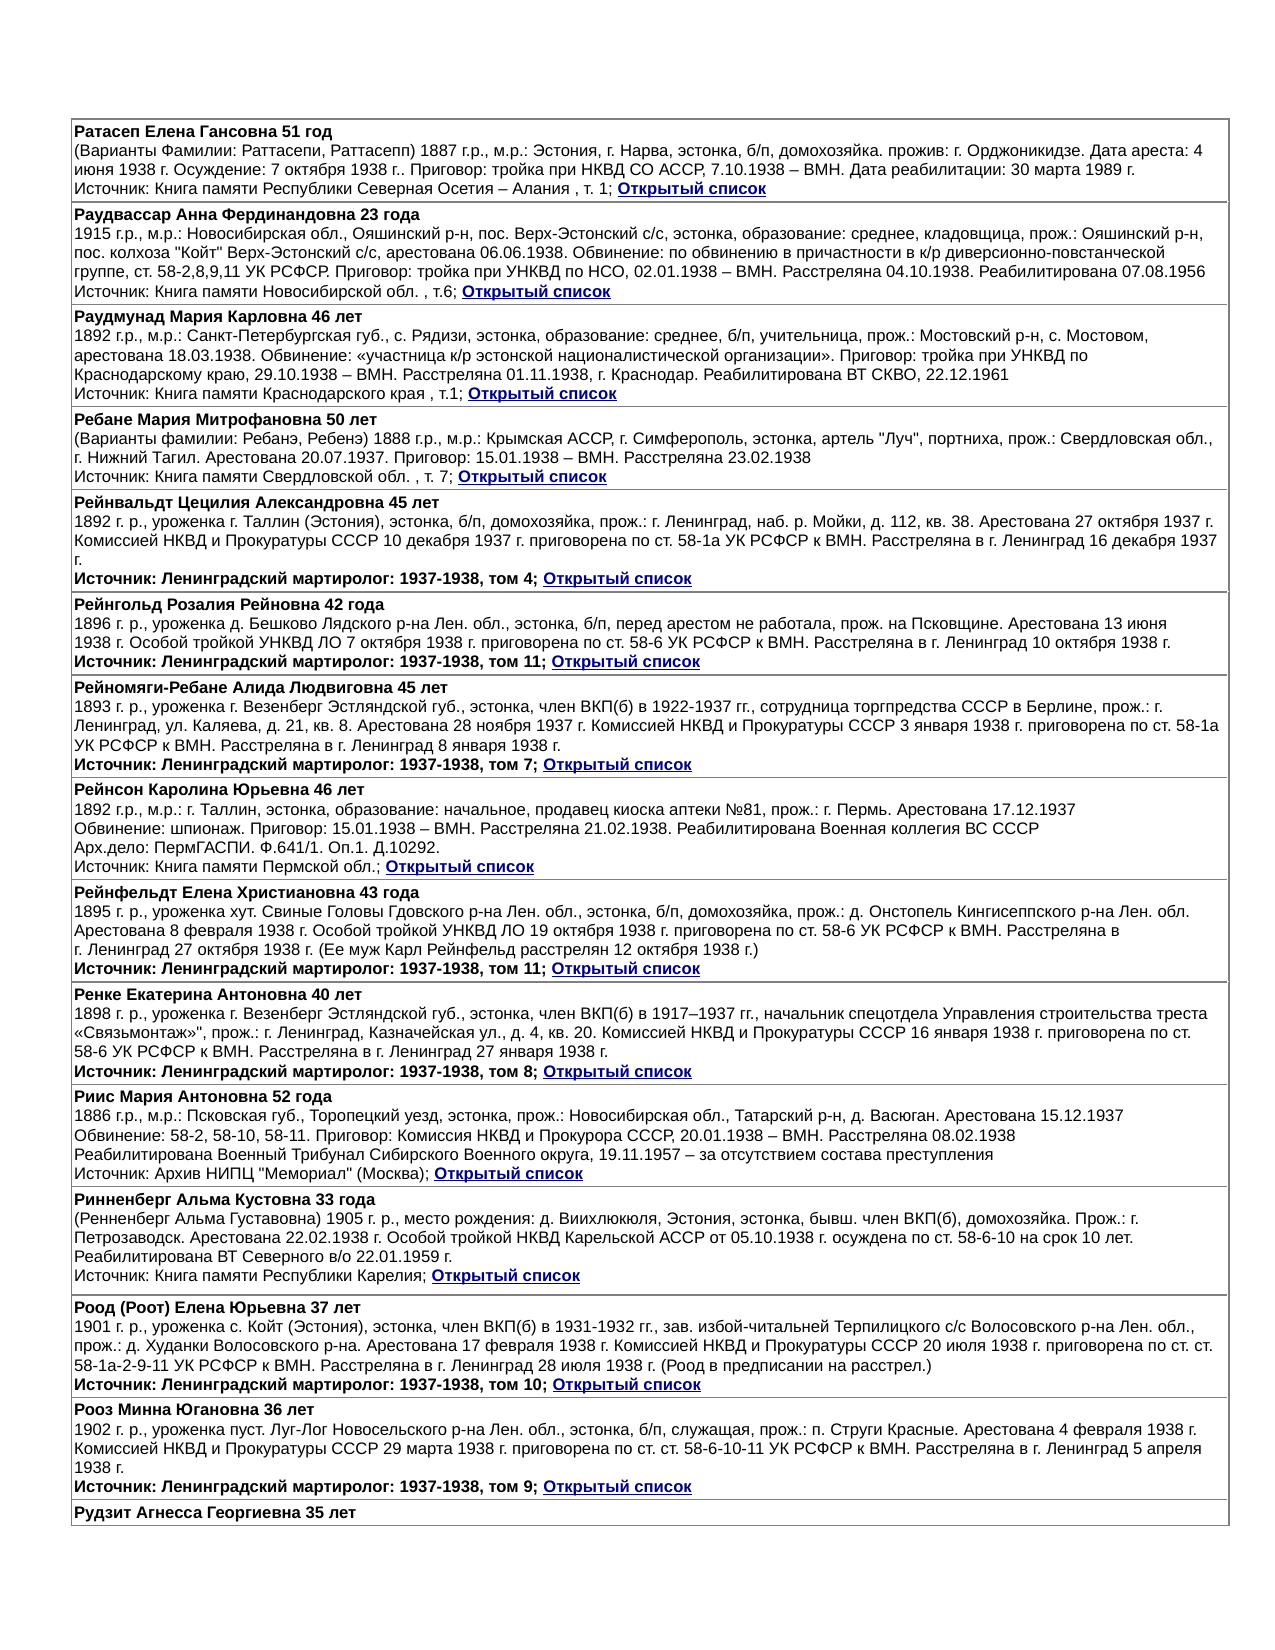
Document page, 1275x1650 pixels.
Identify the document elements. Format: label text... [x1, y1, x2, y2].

table_cell Рейнфельдт Елена Христиановна 43 года 1895 г. р., уроженка хут. Свиные Головы Гдовского р-на Лен. обл., эстонка, б/п, домохозяйка, прож.: д. Онстопель Кингисеппского р-на Лен. обл. Арестована 8 февраля 1938 г. Особой тройкой УНКВД ЛО 19 октября 1938 г. приговорена по ст. 58-6 УК РСФСР к ВМН. Расстреляна в г. Ленинград 27 октября 1938 г. (Ее муж Карл Рейнфельд расстрелян 12 октября 1938 г.) Источник: Ленинградский мартиролог: 1937-1938, том 11; Открытый список [72, 879, 1228, 981]
table_cell Ринненберг Альма Кустовна 33 года (Ренненберг Альма Густавовна) 1905 г. р., место рождения: д. Виихлюкюля, Эстония, эстонка, бывш. член ВКП(б), домохозяйка. Прож.: г. Петрозаводск. Арестована 22.02.1938 г. Особой тройкой НКВД Карельской АССР от 05.10.1938 г. осуждена по ст. 58-6-10 на срок 10 лет. Реабилитирована ВТ Северного в/о 22.01.1959 г. Источник: Книга памяти Республики Карелия; Открытый список [72, 1186, 1228, 1294]
table_cell Раудмунад Мария Карловна 46 лет 1892 г.р., м.р.: Санкт-Петербургская губ., с. Рядизи, эстонка, образование: среднее, б/п, учительница, прож.: Мостовский р-н, с. Мостовом, арестована 18.03.1938. Обвинение: «участница к/р эстонской националистической организации». Приговор: тройка при УНКВД по Краснодарскому краю, 29.10.1938 – ВМН. Расстреляна 01.11.1938, г. Краснодар. Реабилитирована ВТ СКВО, 22.12.1961 Источник: Книга памяти Краснодарского края , т.1; Открытый список [72, 304, 1228, 406]
table_cell Рейномяги-Ребане Алида Людвиговна 45 лет 1893 г. р., уроженка г. Везенберг Эстляндской губ., эстонка, член ВКП(б) в 1922-1937 гг., сотрудница торгпредства СССР в Берлине, прож.: г. Ленинград, ул. Каляева, д. 21, кв. 8. Арестована 28 ноября 1937 г. Комиссией НКВД и Прокуратуры СССР 3 января 1938 г. приговорена по ст. 58-1а УК РСФСР к ВМН. Расстреляна в г. Ленинград 8 января 1938 г. Источник: Ленинградский мартиролог: 1937-1938, том 7; Открытый список [72, 674, 1228, 777]
table_cell Раудвассар Анна Фердинандовна 23 года 1915 г.р., м.р.: Новосибирская обл., Ояшинский р-н, пос. Верх-Эстонский с/с, эстонка, образование: среднее, кладовщица, прож.: Ояшинский р-н, пос. колхоза "Койт" Верх-Эстонский с/с, арестована 06.06.1938. Обвинение: по обвинению в причастности в к/р диверсионно-повстанческой группе, ст. 58-2,8,9,11 УК РСФСР. Приговор: тройка при УНКВД по НСО, 02.01.1938 – ВМН. Расстреляна 04.10.1938. Реабилитирована 07.08.1956 Источник: Книга памяти Новосибирской обл. , т.6; Открытый список [72, 201, 1228, 303]
table_cell Ратасеп Елена Гансовна 51 год (Варианты Фамилии: Раттасепи, Раттасепп) 1887 г.р., м.р.: Эстония, г. Нарва, эстонка, б/п, домохозяйка. прожив: г. Орджоникидзе. Дата ареста: 4 июня 1938 г. Осуждение: 7 октября 1938 г.. Приговор: тройка при НКВД СО АССР, 7.10.1938 – ВМН. Дата реабилитации: 30 марта 1989 г. Источник: Книга памяти Республики Северная Осетия – Алания , т. 1; Открытый список [72, 120, 1228, 201]
table_cell Рейнгольд Розалия Рейновна 42 года 1896 г. р., уроженка д. Бешково Лядского р-на Лен. обл., эстонка, б/п, перед арестом не работала, прож. на Псковщине. Арестована 13 июня 1938 г. Особой тройкой УНКВД ЛО 7 октября 1938 г. приговорена по ст. 58-6 УК РСФСР к ВМН. Расстреляна в г. Ленинград 10 октября 1938 г. Источник: Ленинградский мартиролог: 1937-1938, том 11; Открытый список [72, 591, 1228, 674]
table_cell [72, 1499, 1228, 1524]
table_cell Рооз Минна Югановна 36 лет 1902 г. р., уроженка пуст. Луг-Лог Новосельского р-на Лен. обл., эстонка, б/п, служащая, прож.: п. Струги Красные. Арестована 4 февраля 1938 г. Комиссией НКВД и Прокуратуры СССР 29 марта 1938 г. приговорена по ст. ст. 58-6-10-11 УК РСФСР к ВМН. Расстреляна в г. Ленинград 5 апреля 1938 г. Источник: Ленинградский мартиролог: 1937-1938, том 9; Открытый список [72, 1397, 1228, 1499]
table_cell Ребане Мария Митрофановна 50 лет (Варианты фамилии: Ребанэ, Ребенэ) 1888 г.р., м.р.: Крымская АССР, г. Симферополь, эстонка, артель "Луч", портниха, прож.: Свердловская обл., г. Нижний Тагил. Арестована 20.07.1937. Приговор: 15.01.1938 – ВМН. Расстреляна 23.02.1938 Источник: Книга памяти Свердловской обл. , т. 7; Открытый список [72, 406, 1228, 489]
table_cell Риис Мария Антоновна 52 года 1886 г.р., м.р.: Псковская губ., Торопецкий уезд, эстонка, прож.: Новосибирская обл., Татарский р-н, д. Васюган. Арестована 15.12.1937 Обвинение: 58-2, 58-10, 58-11. Приговор: Комиссия НКВД и Прокурора СССР, 20.01.1938 – ВМН. Расстреляна 08.02.1938 Реабилитирована Военный Трибунал Сибирского Военного округа, 19.11.1957 – за отсутствием состава преступления Источник: Архив НИПЦ "Мемориал" (Москва); Открытый список [72, 1084, 1228, 1186]
table_cell Ренке Екатерина Антоновна 40 лет 1898 г. р., уроженка г. Везенберг Эстляндской губ., эстонка, член ВКП(б) в 1917–1937 гг., начальник спецотдела Управления строительства треста «Связьмонтаж»", прож.: г. Ленинград, Казначейская ул., д. 4, кв. 20. Комиссией НКВД и Прокуратуры СССР 16 января 1938 г. приговорена по ст. 58-6 УК РСФСР к ВМН. Расстреляна в г. Ленинград 27 января 1938 г. Источник: Ленинградский мартиролог: 1937-1938, том 8; Открытый список [72, 981, 1228, 1083]
table_cell Рейнсон Каролина Юрьевна 46 лет 1892 г.р., м.р.: г. Таллин, эстонка, образование: начальное, продавец киоска аптеки №81, прож.: г. Пермь. Арестована 17.12.1937 Обвинение: шпионаж. Приговор: 15.01.1938 – ВМН. Расстреляна 21.02.1938. Реабилитирована Военная коллегия ВС СССР Арх.дело: ПермГАСПИ. Ф.641/1. Оп.1. Д.10292. Источник: Книга памяти Пермской обл.; Открытый список [72, 777, 1228, 879]
table_cell Рейнвальдт Цецилия Александровна 45 лет 1892 г. р., уроженка г. Таллин (Эстония), эстонка, б/п, домохозяйка, прож.: г. Ленинград, наб. р. Мойки, д. 112, кв. 38. Арестована 27 октября 1937 г. Комиссией НКВД и Прокуратуры СССР 10 декабря 1937 г. приговорена по ст. 58-1а УК РСФСР к ВМН. Расстреляна в г. Ленинград 16 декабря 1937 г. Источник: Ленинградский мартиролог: 1937-1938, том 4; Открытый список [72, 489, 1228, 591]
table_cell Роод (Роот) Елена Юрьевна 37 лет 1901 г. р., уроженка с. Койт (Эстония), эстонка, член ВКП(б) в 1931-1932 гг., зав. избой-читальней Терпилицкого с/с Волосовского р-на Лен. обл., прож.: д. Худанки Волосовского р-на. Арестована 17 февраля 1938 г. Комиссией НКВД и Прокуратуры СССР 20 июля 1938 г. приговорена по ст. ст. 58-1а-2-9-11 УК РСФСР к ВМН. Расстреляна в г. Ленинград 28 июля 1938 г. (Роод в предписании на расстрел.) Источник: Ленинградский мартиролог: 1937-1938, том 10; Открытый список [72, 1294, 1228, 1397]
